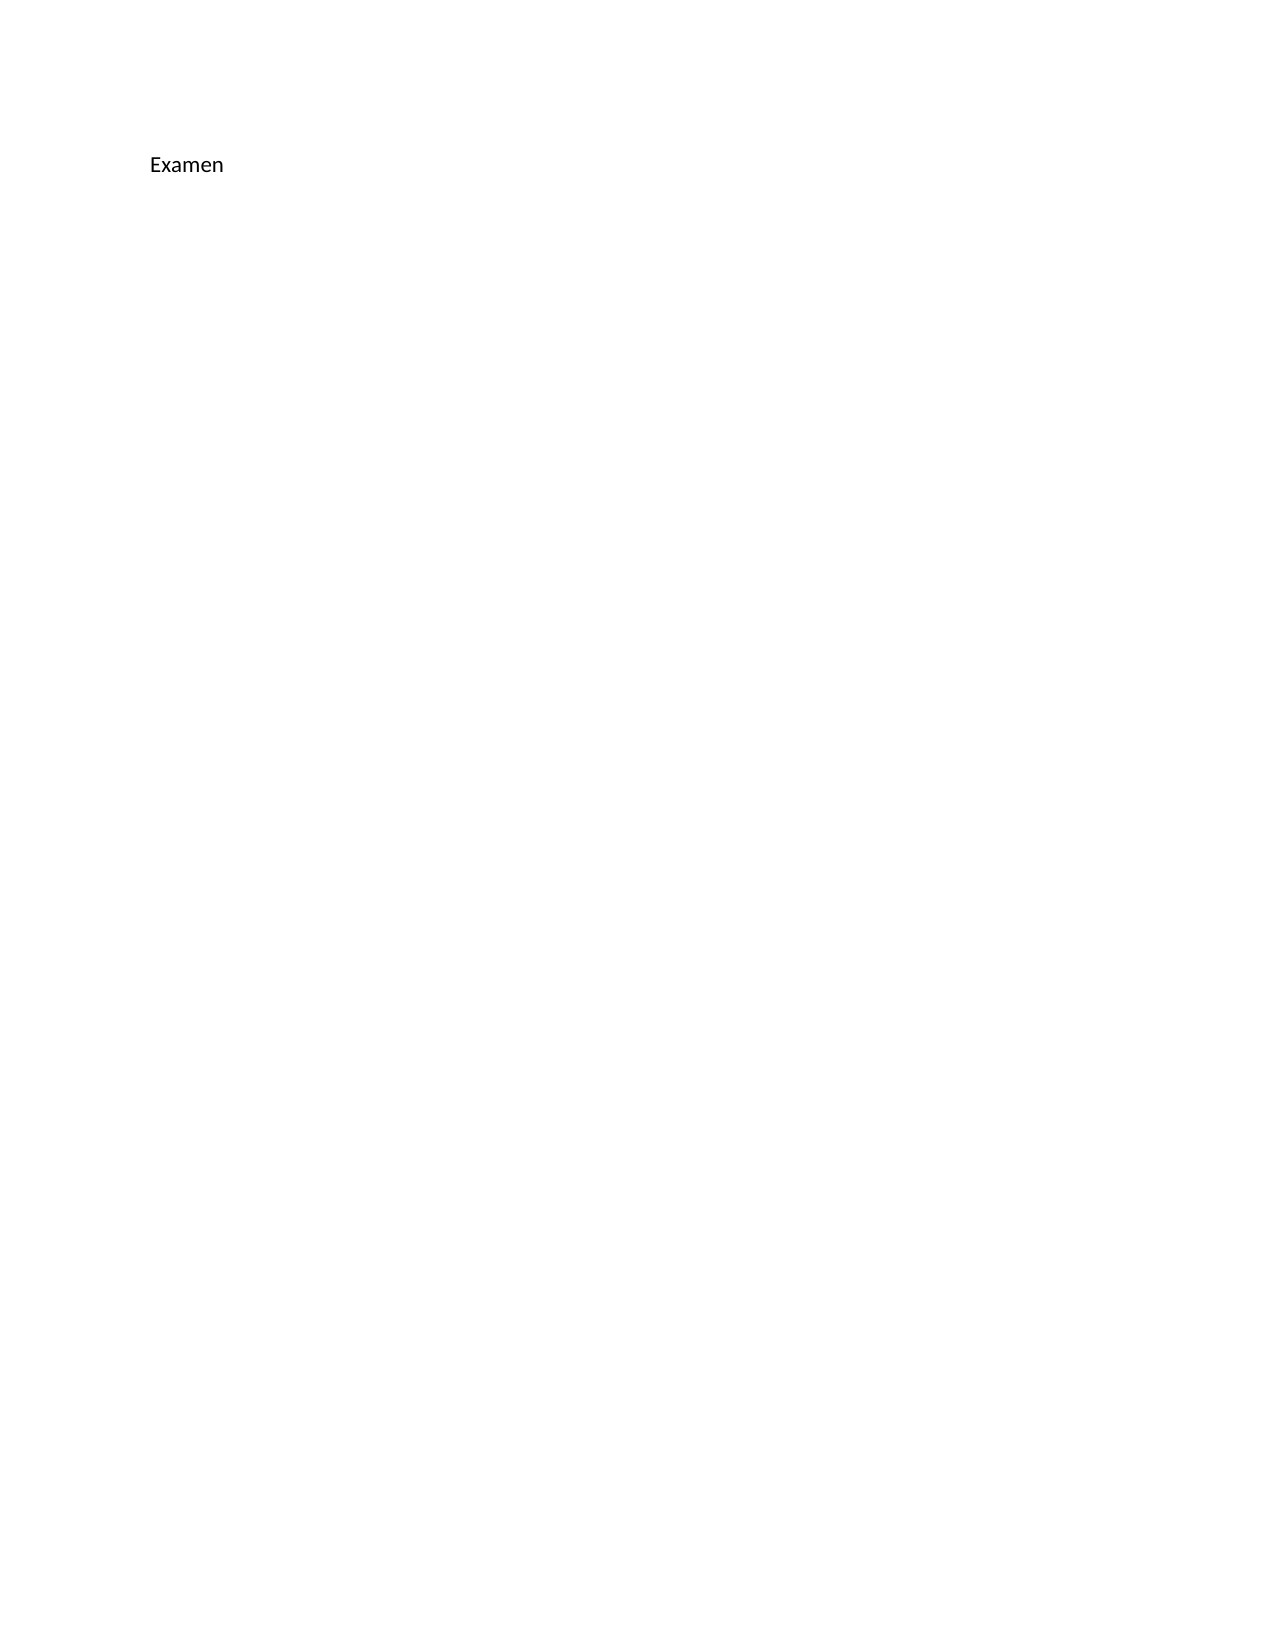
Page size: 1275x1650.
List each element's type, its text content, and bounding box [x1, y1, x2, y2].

text Examen [150, 150, 1125, 178]
